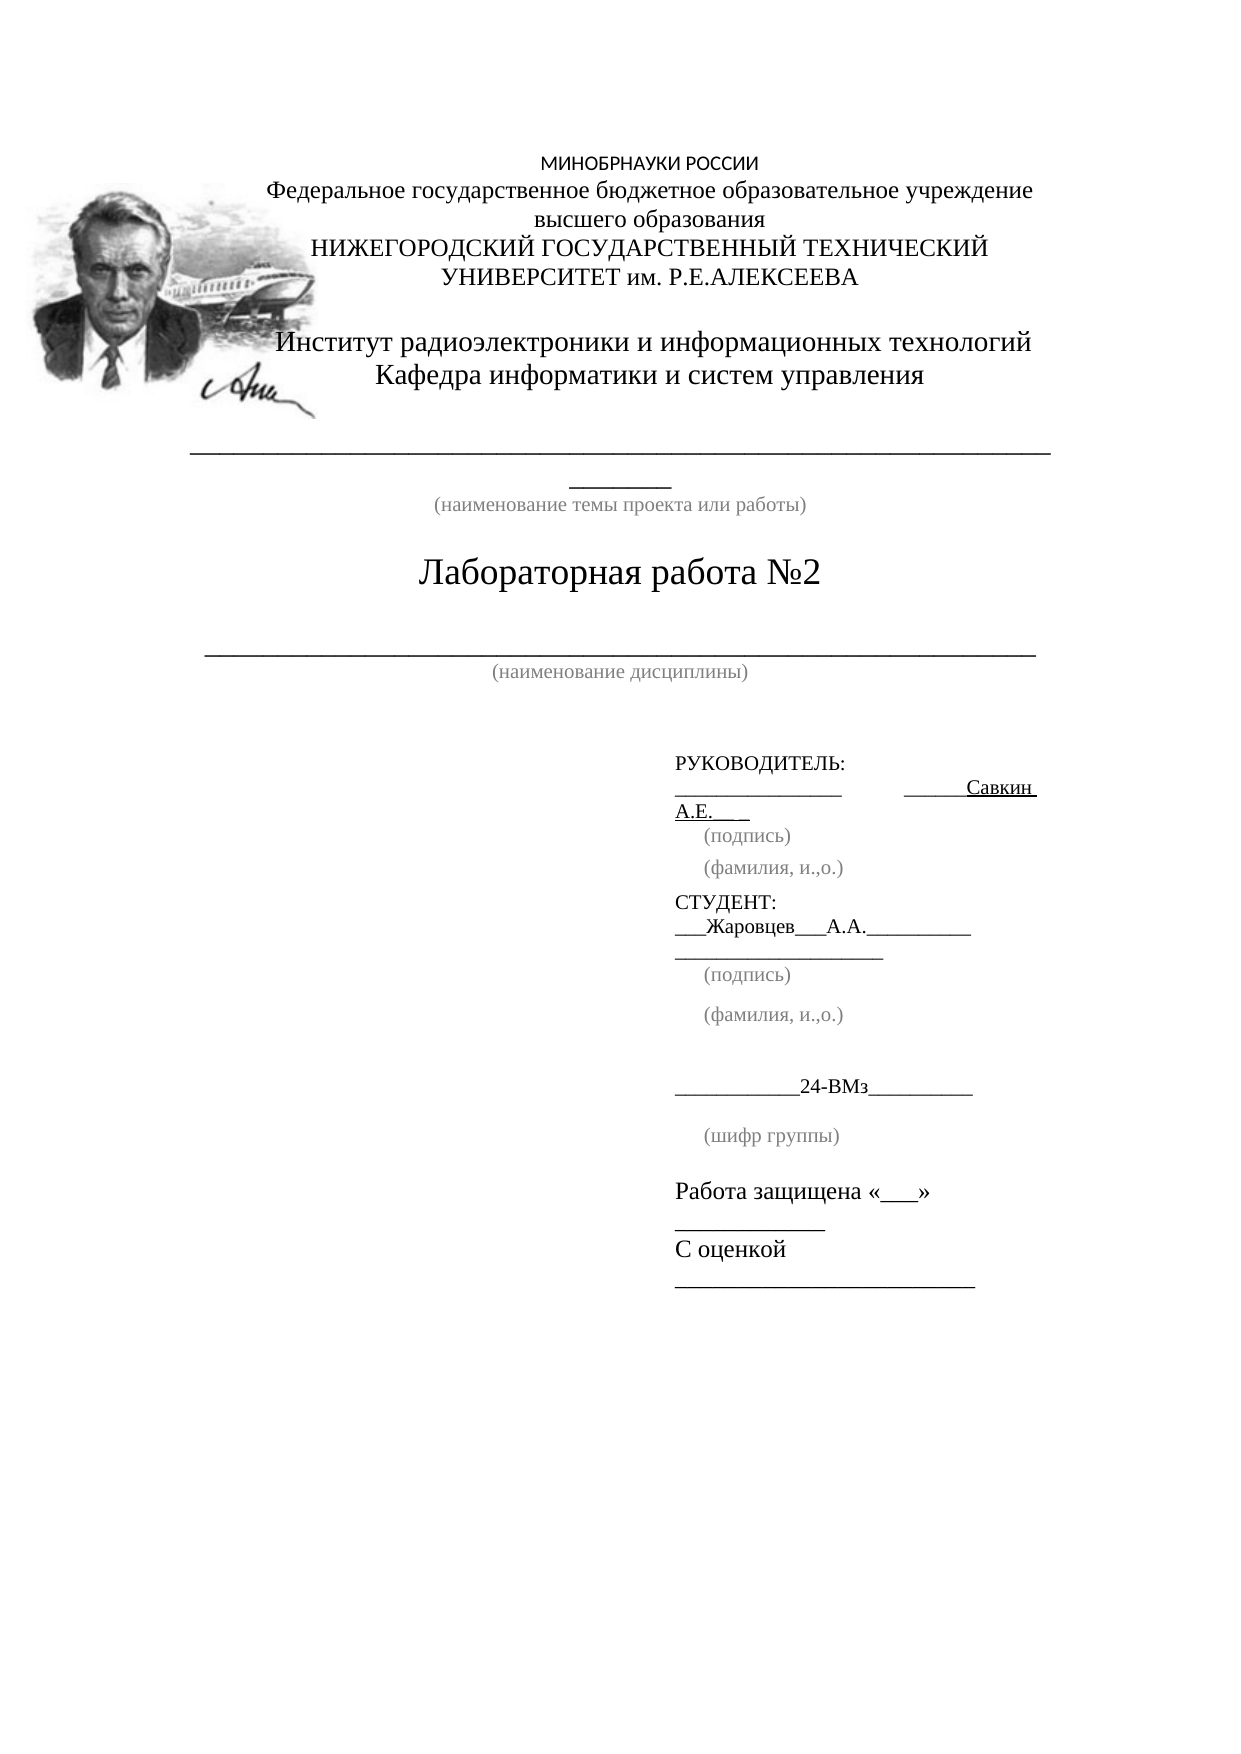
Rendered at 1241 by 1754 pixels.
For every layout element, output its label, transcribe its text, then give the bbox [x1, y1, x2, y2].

text Кафедра информатики и систем управления [247, 357, 1053, 391]
text ____________24-ВМз__________ [675, 1048, 1053, 1098]
text Работа защищена «___» ____________ [675, 1176, 1053, 1234]
text (наименование темы проекта или работы) [187, 492, 1053, 516]
text ________________ ______Савкин А.Е.__ _ [675, 775, 1053, 823]
text МИНОБРНАУКИ РОССИИ [247, 150, 1053, 175]
text УНИВЕРСИТЕТ им. Р.Е.АЛЕКСЕЕВА [247, 262, 1053, 290]
text __________________________________________________________________ [187, 424, 1053, 492]
text (наименование дисциплины) [187, 659, 1053, 683]
text ___Жаровцев___А.А.__________ ____________________ [675, 914, 1053, 962]
text Федеральное государственное бюджетное образовательное учреждение высшего образования [247, 175, 1053, 233]
text С оценкой ________________________ [675, 1234, 1053, 1291]
text РУКОВОДИТЕЛЬ: [675, 751, 1053, 775]
text Лабораторная работа №2 [187, 549, 1053, 592]
text (подпись) (фамилия, и.,о.) [675, 823, 1053, 880]
text НИЖЕГОРОДСКИЙ ГОСУДАРСТВЕННЫЙ ТЕХНИЧЕСКИЙ [247, 233, 1053, 262]
text _________________________________________________________ [187, 626, 1053, 659]
text (шифр группы) [675, 1098, 1053, 1147]
text Институт радиоэлектроники и информационных технологий [247, 324, 1053, 357]
text СТУДЕНТ: [675, 890, 1053, 914]
text (подпись) (фамилия, и.,о.) [675, 962, 1053, 1029]
